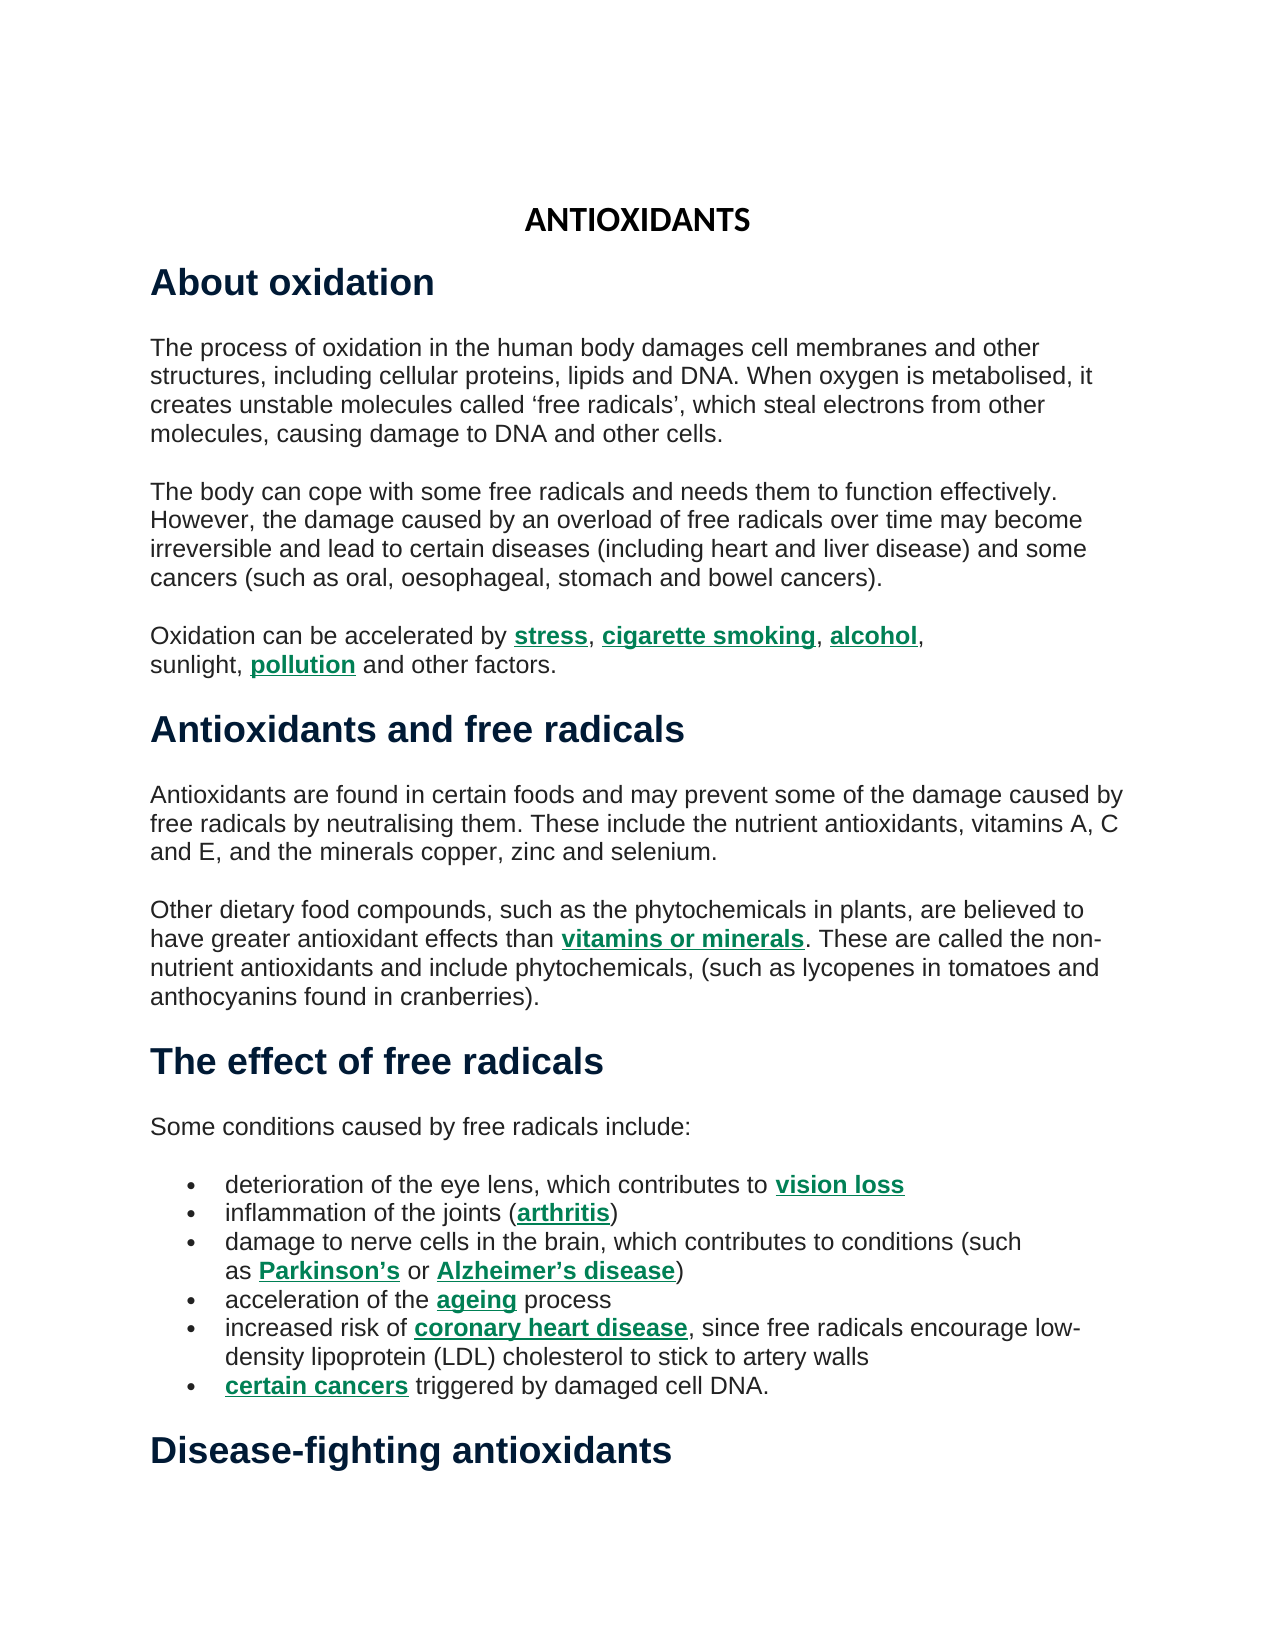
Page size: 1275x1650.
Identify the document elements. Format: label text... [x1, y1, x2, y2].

list acceleration of the ageing process [187, 1284, 1125, 1313]
text Antioxidants are found in certain foods and may prevent some of the damage caused by free radicals by neutralising them. These include the nutrient antioxidants, vitamins A, C and E, and the minerals copper, zinc and selenium. [150, 780, 1125, 866]
list increased risk of coronary heart disease, since free radicals encourage low-density lipoprotein (LDL) cholesterol to stick to artery walls [187, 1313, 1125, 1371]
text Some conditions caused by free radicals include: [150, 1112, 1125, 1140]
text About oxidation [150, 260, 1125, 303]
list inflammation of the joints (arthritis) [187, 1198, 1125, 1227]
text Other dietary food compounds, such as the phytochemicals in plants, are believed to have greater antioxidant effects than vitamins or minerals. These are called the non-nutrient antioxidants and include phytochemicals, (such as lycopenes in tomatoes and anthocyanins found in cranberries). [150, 895, 1125, 1010]
text The process of oxidation in the human body damages cell membranes and other structures, including cellular proteins, lipids and DNA. When oxygen is metabolised, it creates unstable molecules called ‘free radicals’, which steal electrons from other molecules, causing damage to DNA and other cells. [150, 332, 1125, 447]
text Oxidation can be accelerated by stress, cigarette smoking, alcohol, sunlight, pollution and other factors. [150, 621, 1125, 678]
list certain cancers triggered by damaged cell DNA. [187, 1371, 1125, 1399]
text ANTIOXIDANTS [150, 197, 1125, 240]
list damage to nerve cells in the brain, which contributes to conditions (such as Parkinson’s or Alzheimer’s disease) [187, 1227, 1125, 1284]
text Disease-fighting antioxidants [150, 1429, 1125, 1472]
text Antioxidants and free radicals [150, 707, 1125, 751]
list deterioration of the eye lens, which contributes to vision loss [187, 1169, 1125, 1198]
text The effect of free radicals [150, 1039, 1125, 1082]
text The body can cope with some free radicals and needs them to function effectively. However, the damage caused by an overload of free radicals over time may become irreversible and lead to certain diseases (including heart and liver disease) and some cancers (such as oral, oesophageal, stomach and bowel cancers). [150, 477, 1125, 592]
